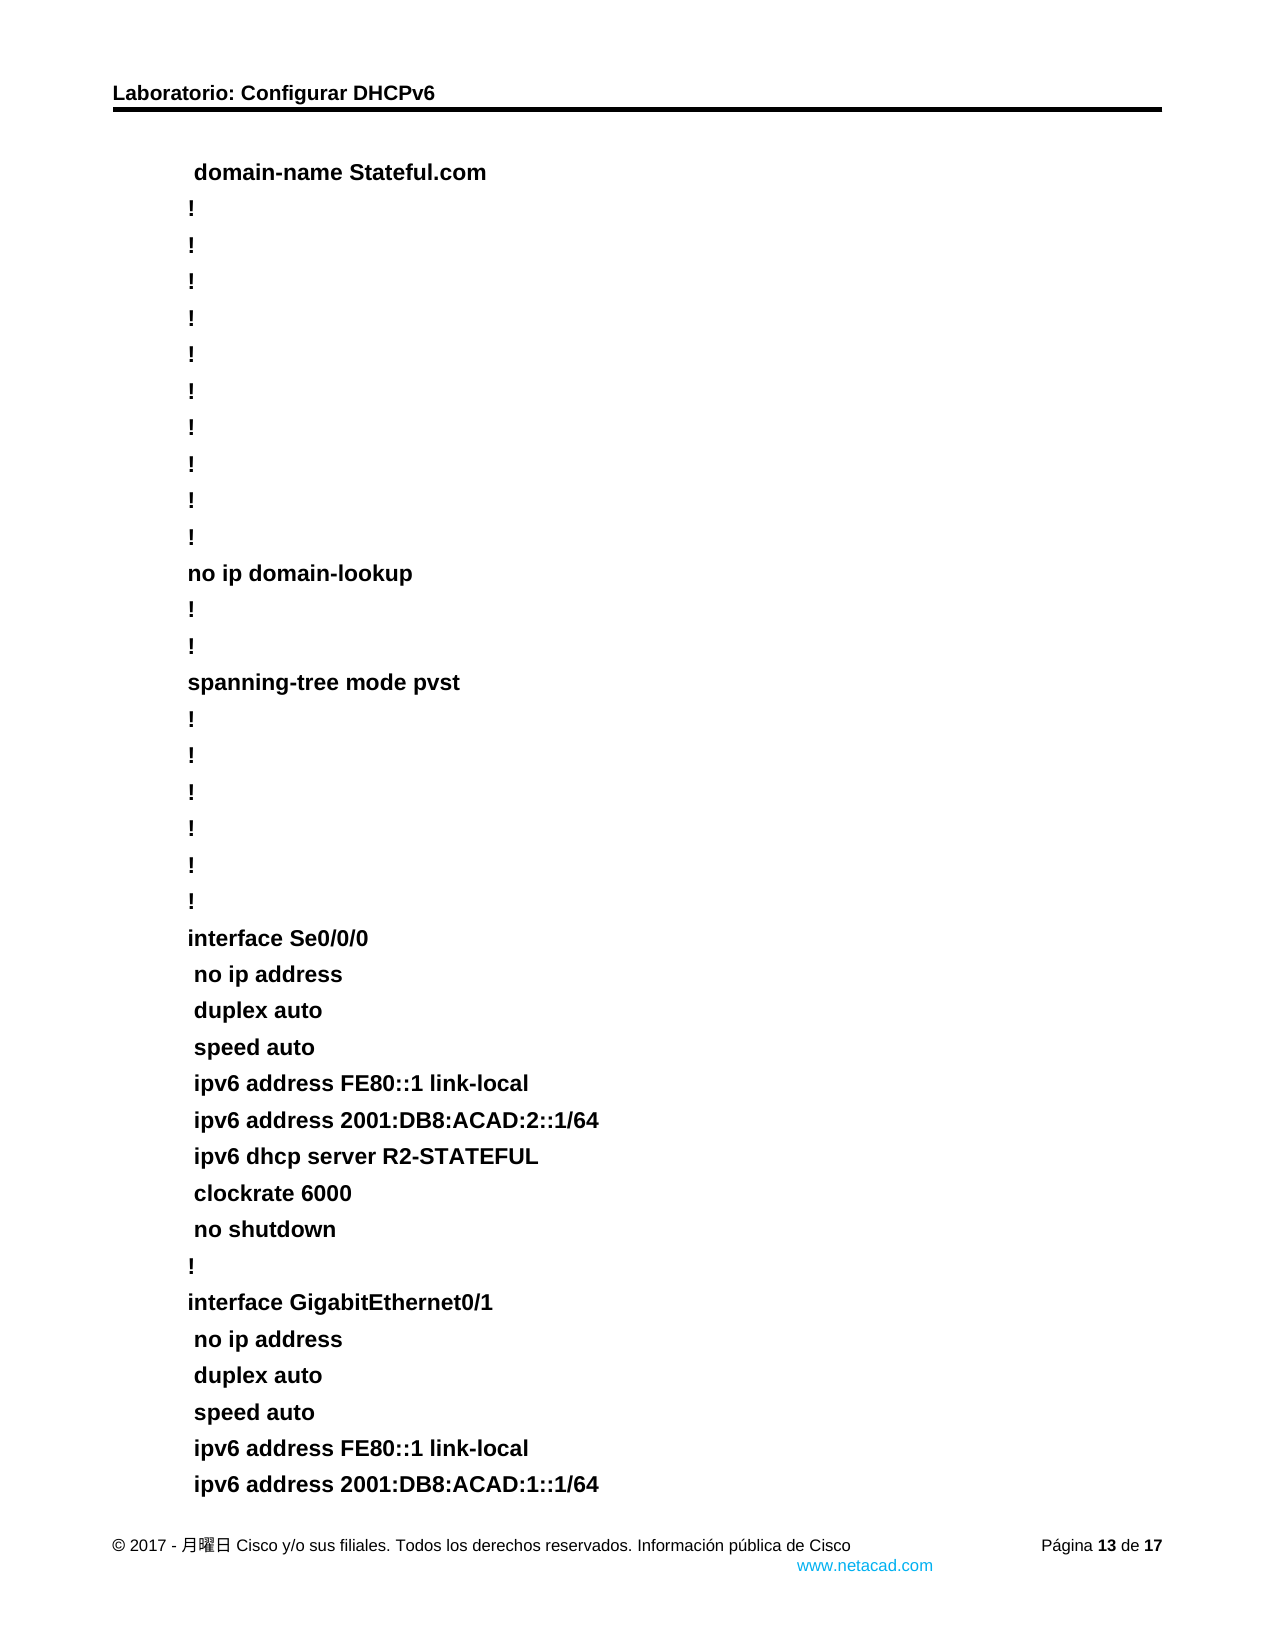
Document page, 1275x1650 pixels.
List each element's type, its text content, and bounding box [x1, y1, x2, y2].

text ! [187, 414, 1162, 441]
text ! [187, 1253, 1162, 1279]
text ! [187, 779, 1162, 805]
text no ip domain-lookup [187, 560, 1162, 586]
text speed auto [187, 1398, 1162, 1425]
text ! [187, 706, 1162, 732]
text ! [187, 742, 1162, 769]
text clockrate 6000 [187, 1180, 1162, 1206]
text ! [187, 195, 1162, 222]
text ! [187, 305, 1162, 331]
text ! [187, 633, 1162, 659]
text ! [187, 523, 1162, 550]
text ! [187, 487, 1162, 513]
text ipv6 address 2001:DB8:ACAD:2::1/64 [187, 1107, 1162, 1133]
text ! [187, 596, 1162, 623]
text ipv6 address 2001:DB8:ACAD:1::1/64 [187, 1471, 1162, 1498]
text no ip address [187, 961, 1162, 987]
text ipv6 dhcp server R2-STATEFUL [187, 1143, 1162, 1170]
text ! [187, 378, 1162, 404]
text duplex auto [187, 1362, 1162, 1388]
text no ip address [187, 1326, 1162, 1352]
text interface Se0/0/0 [187, 924, 1162, 951]
text ! [187, 852, 1162, 878]
text spanning-tree mode pvst [187, 669, 1162, 696]
text ! [187, 341, 1162, 368]
text no shutdown [187, 1216, 1162, 1243]
text speed auto [187, 1034, 1162, 1060]
text ipv6 address FE80::1 link-local [187, 1435, 1162, 1461]
text ! [187, 232, 1162, 258]
text interface GigabitEthernet0/1 [187, 1289, 1162, 1316]
text ipv6 address FE80::1 link-local [187, 1070, 1162, 1097]
text ! [187, 888, 1162, 914]
text ! [187, 268, 1162, 295]
text duplex auto [187, 997, 1162, 1024]
text ! [187, 815, 1162, 842]
text ! [187, 451, 1162, 477]
text domain-name Stateful.com [187, 159, 1162, 185]
